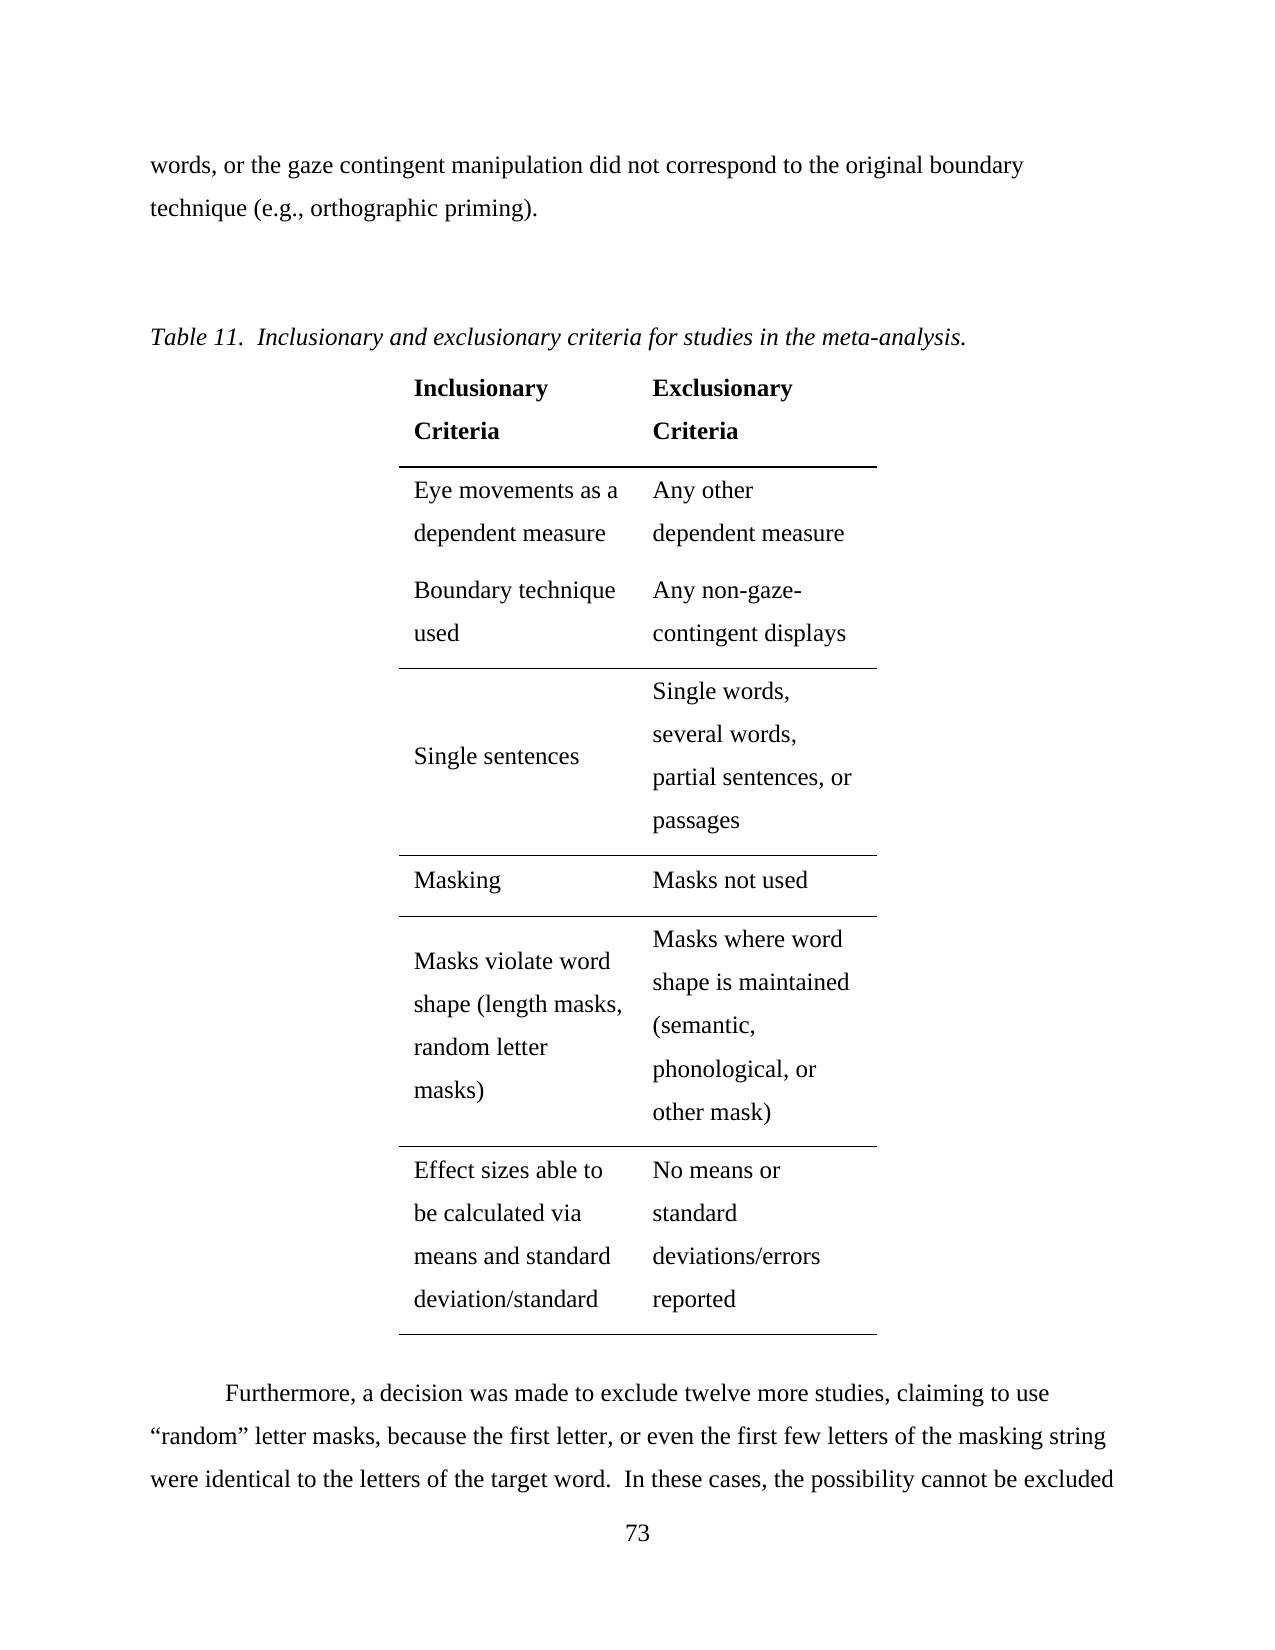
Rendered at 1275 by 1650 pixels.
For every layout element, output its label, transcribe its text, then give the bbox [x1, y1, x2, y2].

table_header Inclusionary Criteria [399, 366, 637, 466]
table_cell No means or standard deviations/errors reported [638, 1147, 877, 1333]
table_cell Any non-gaze-contingent displays [638, 568, 877, 668]
table_header Exclusionary Criteria [638, 366, 877, 466]
text Table 11. Inclusionary and exclusionary criteria for studies in the meta-analysis. [150, 322, 1125, 351]
table_cell Effect sizes able to be calculated via means and standard deviation/standard [399, 1147, 637, 1333]
table_cell Single words, several words, partial sentences, or passages [638, 669, 877, 855]
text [150, 150, 1125, 222]
table_cell Masks where word shape is maintained (semantic, phonological, or other mask) [638, 917, 877, 1146]
table_cell Masks not used [638, 856, 877, 916]
table_cell Any other dependent measure [638, 468, 877, 568]
table_cell Boundary technique used [399, 568, 637, 668]
table_cell Eye movements as a dependent measure [399, 468, 637, 568]
table_cell Single sentences [399, 669, 637, 855]
table_cell Masking [399, 856, 637, 916]
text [150, 1378, 1125, 1493]
table_cell Masks violate word shape (length masks, random letter masks) [399, 917, 637, 1146]
